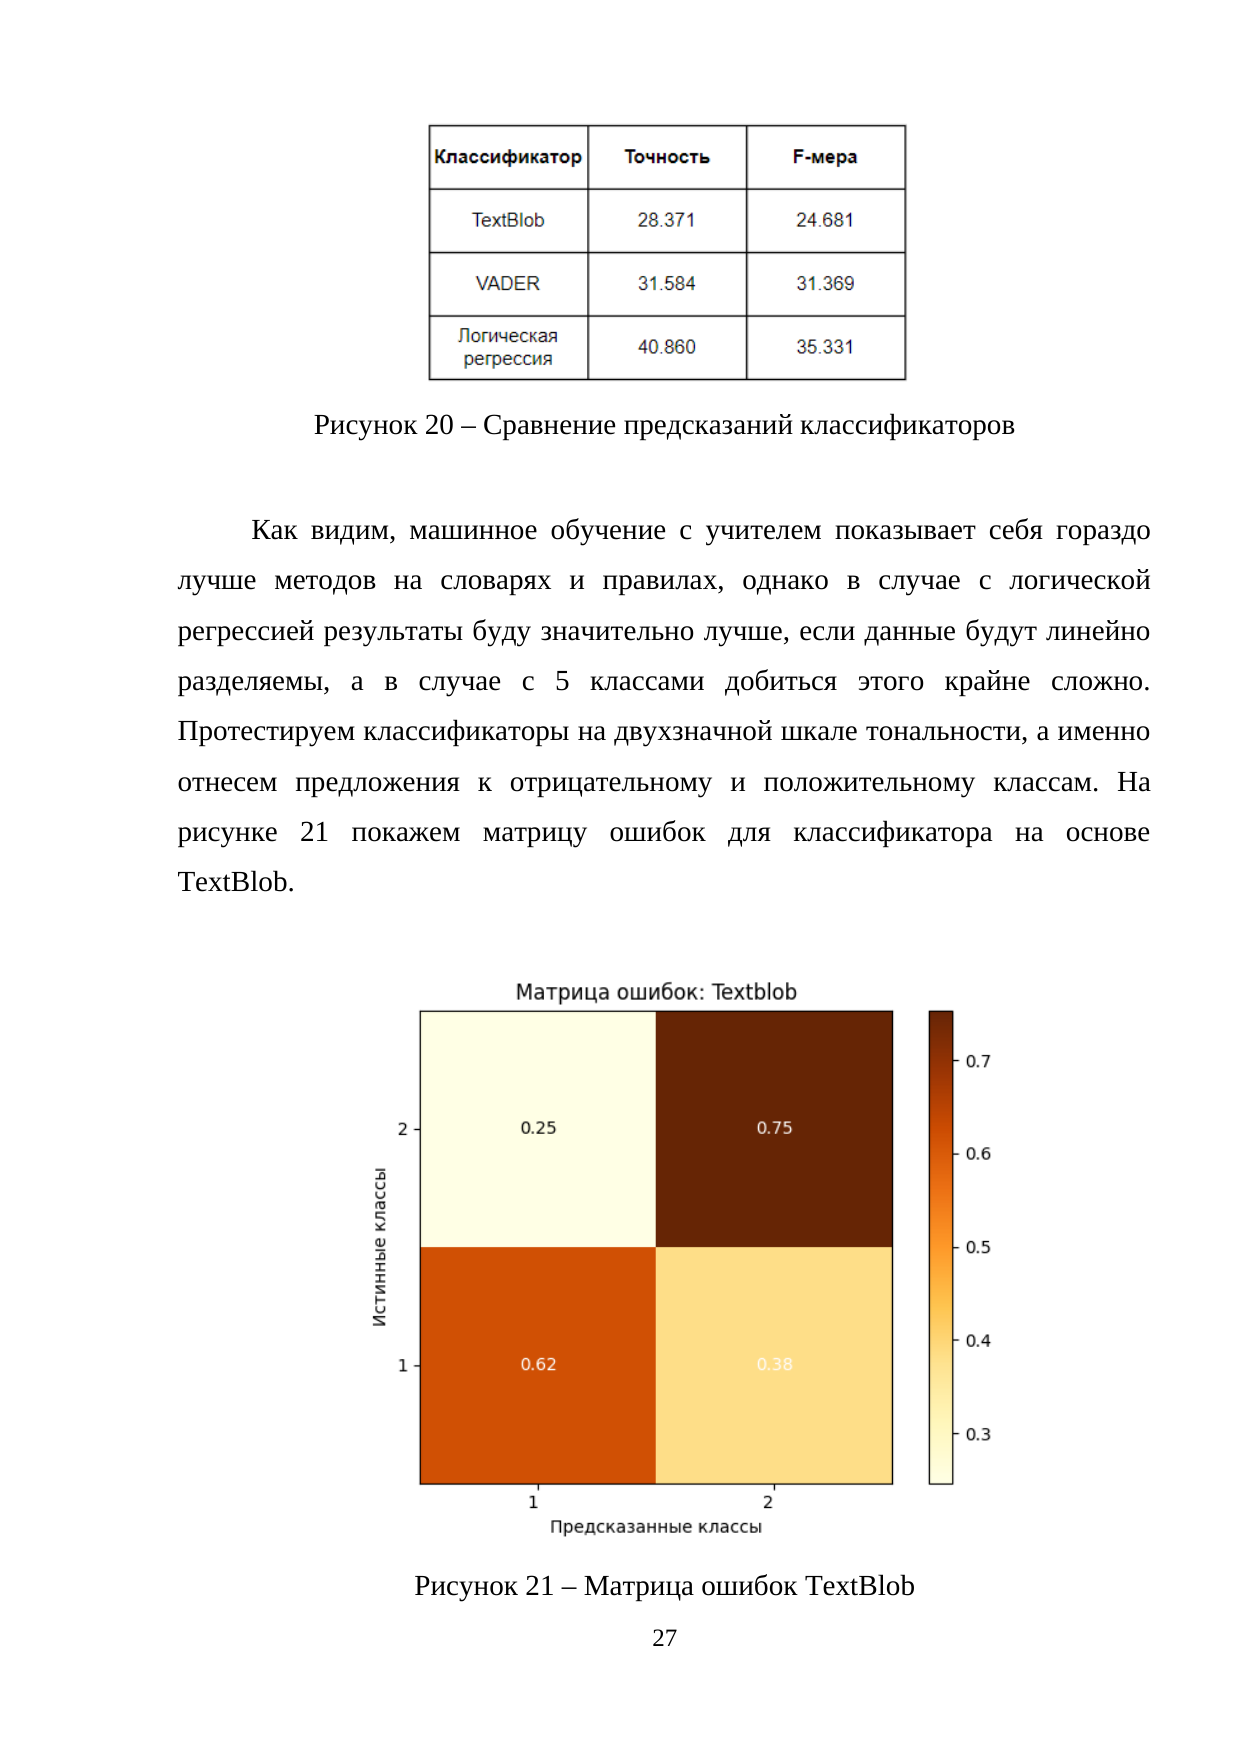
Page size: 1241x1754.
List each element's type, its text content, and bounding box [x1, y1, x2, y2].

picture [271, 965, 1058, 1555]
text Рисунок 21 – Матрица ошибок TextBlob [177, 1568, 1152, 1602]
picture [411, 118, 918, 394]
text Рисунок 20 – Сравнение предсказаний классификаторов [177, 407, 1152, 441]
text Как видим, машинное обучение с учителем показывает себя гораздо лучше методов на словарях и правилах, однако в случае с логической регрессией результаты буду значительно лучше, если данные будут линейно разделяемы, а в случае с 5 классами добиться этого крайне сложно. Протестируем классификаторы на двухзначной шкале тональности, а именно отнесем предложения к отрицательному и положительному классам. На рисунке 21 покажем матрицу ошибок для классификатора на основе TextBlob. [177, 512, 1152, 898]
